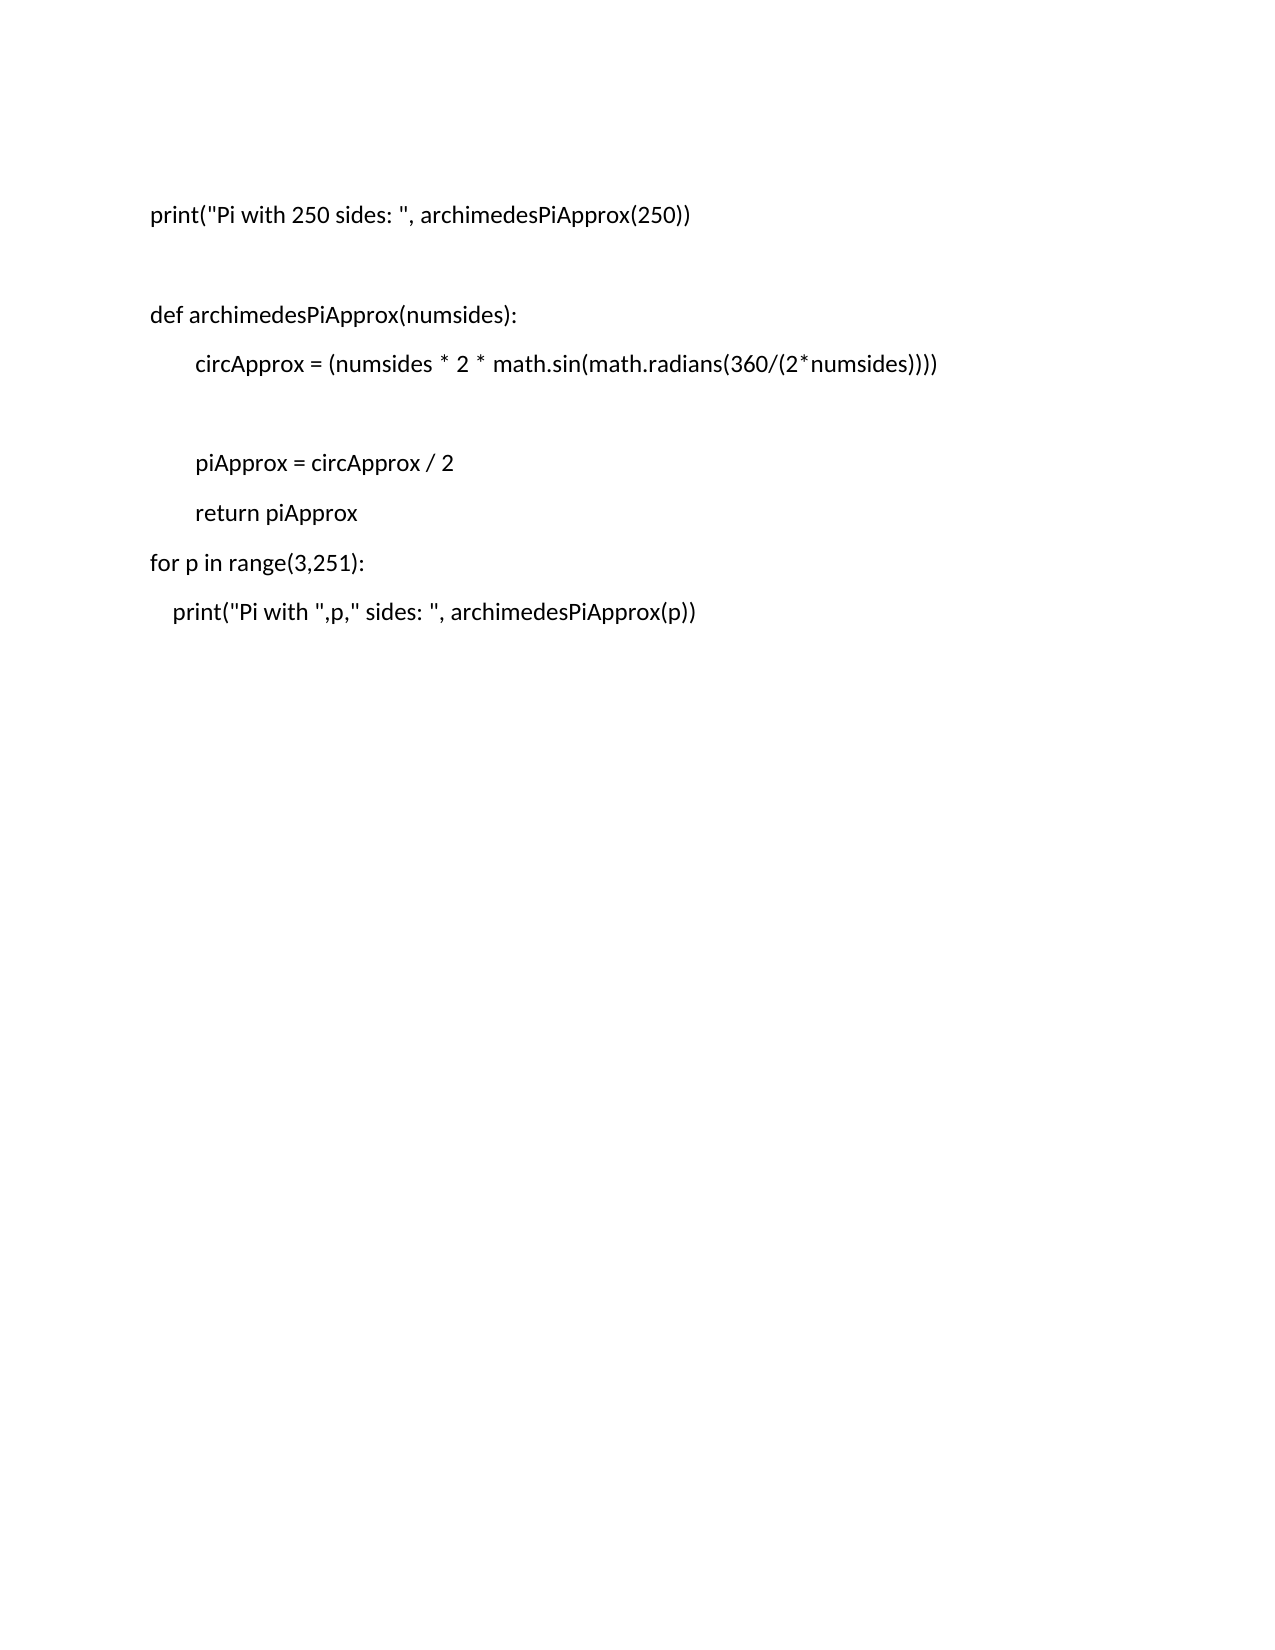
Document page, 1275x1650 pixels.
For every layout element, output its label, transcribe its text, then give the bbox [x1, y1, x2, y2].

text print("Pi with 250 sides: ", archimedesPiApprox(250)) [150, 199, 1125, 230]
text print("Pi with ",p," sides: ", archimedesPiApprox(p)) [150, 596, 1125, 627]
text return piApprox [150, 497, 1125, 528]
text for p in range(3,251): [150, 547, 1125, 577]
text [150, 348, 1125, 379]
text piApprox = circApprox / 2 [150, 447, 1125, 478]
text def archimedesPiApprox(numsides): [150, 299, 1125, 329]
